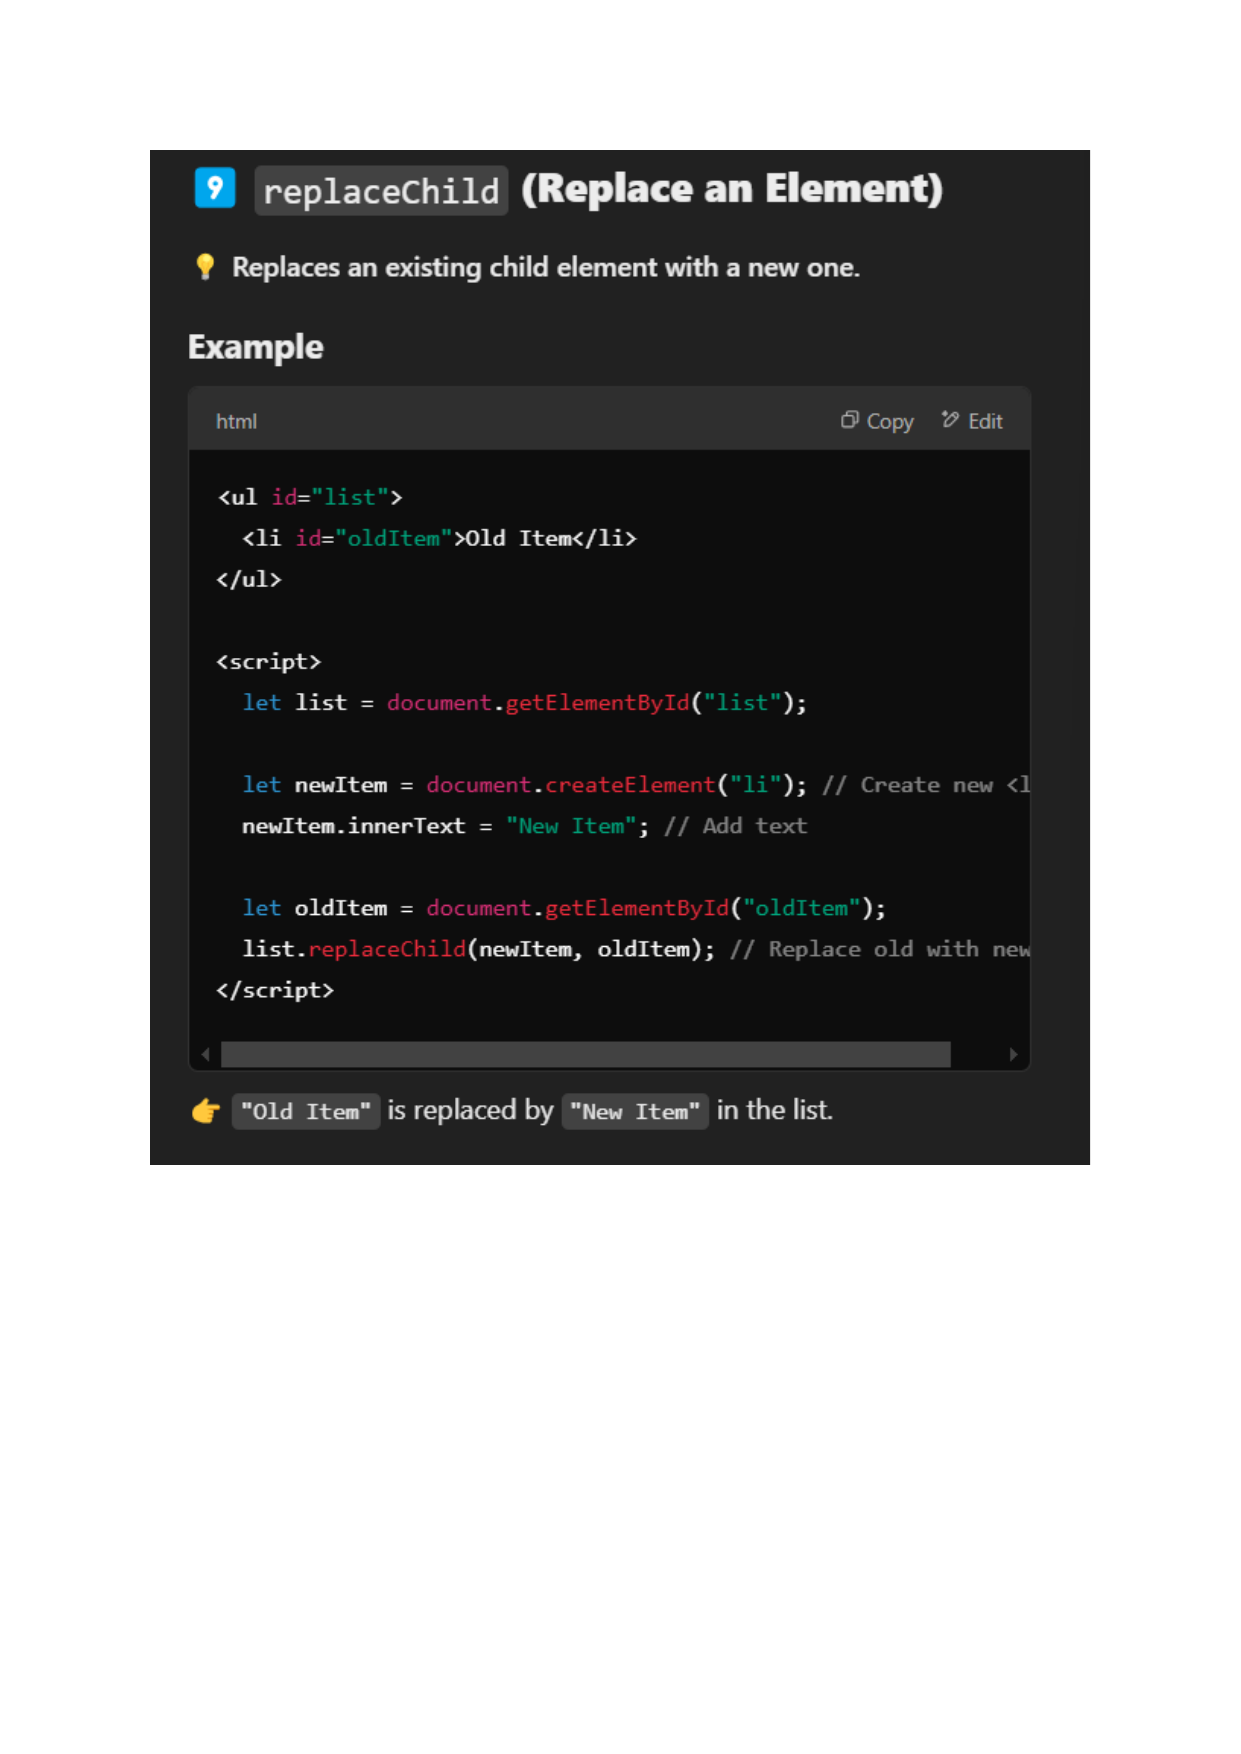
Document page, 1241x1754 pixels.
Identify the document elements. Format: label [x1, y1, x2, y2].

picture [150, 150, 1091, 1165]
